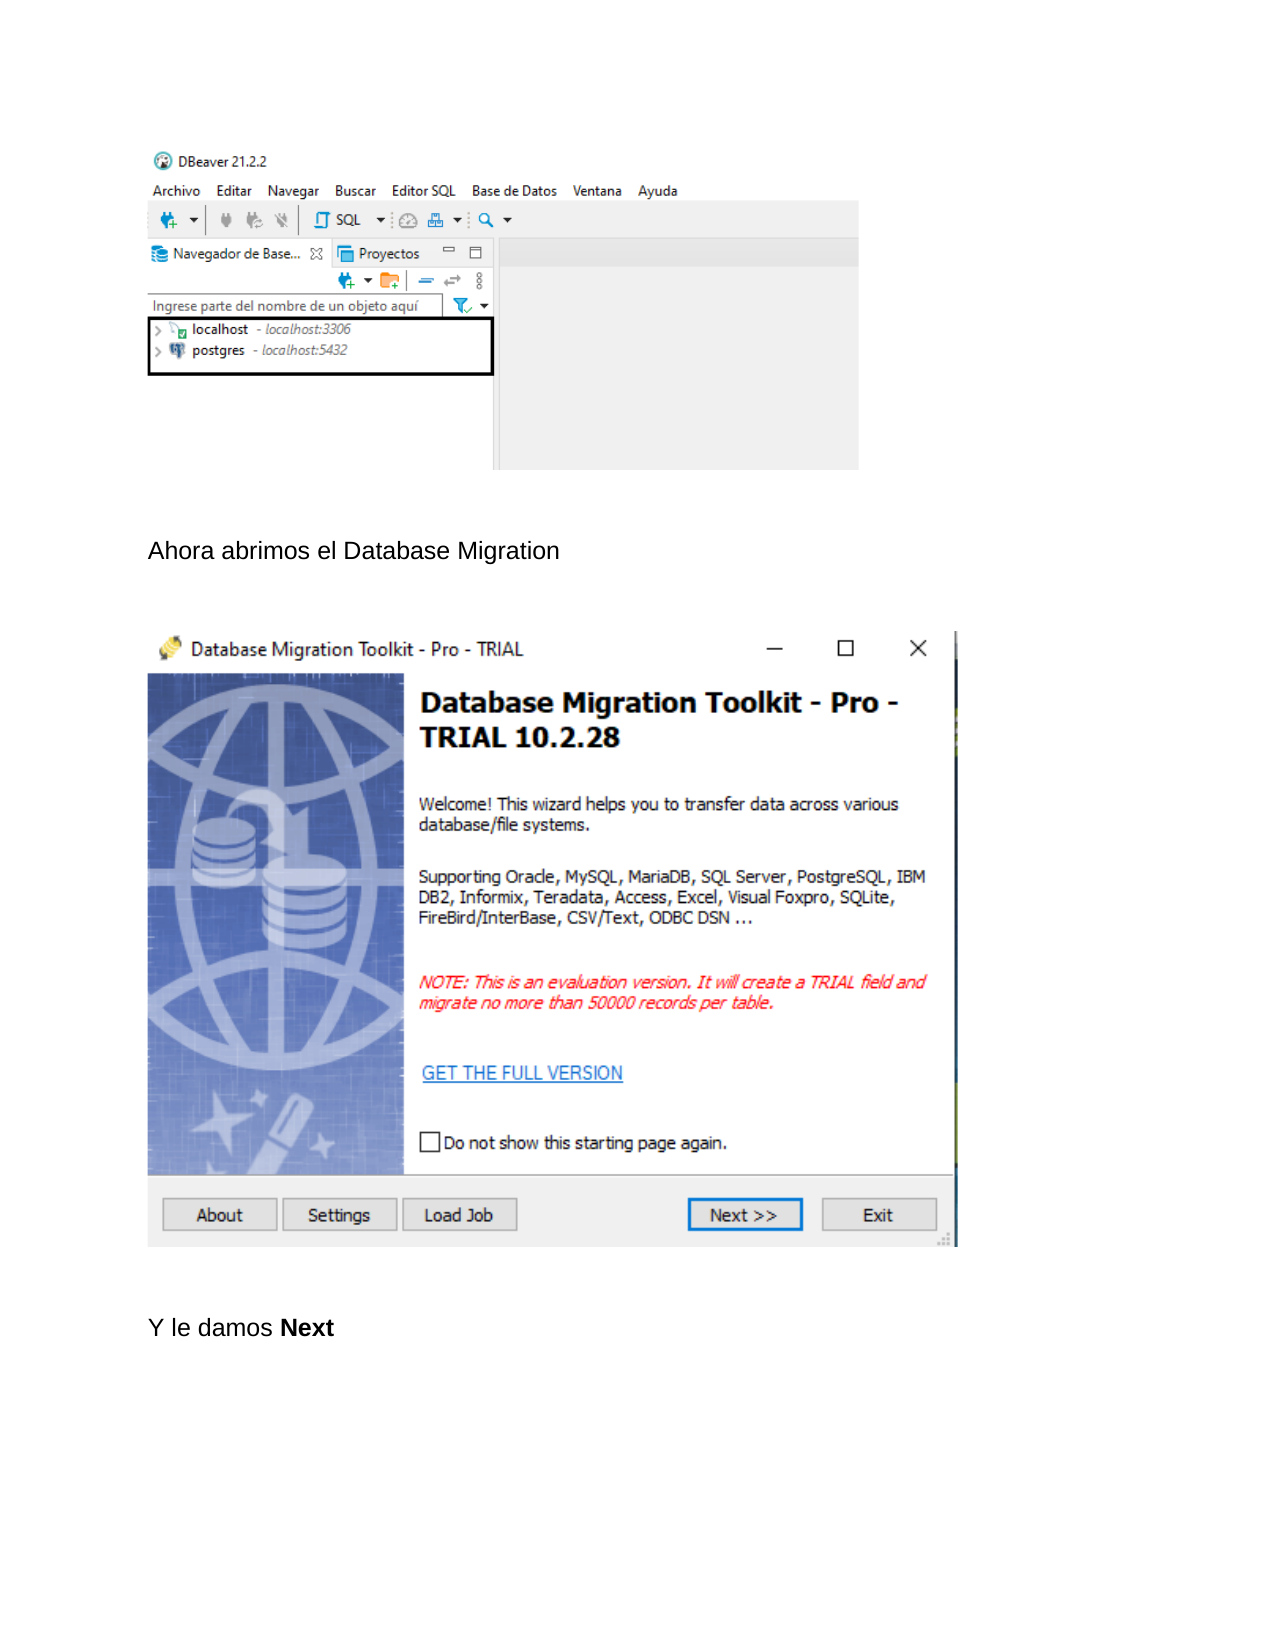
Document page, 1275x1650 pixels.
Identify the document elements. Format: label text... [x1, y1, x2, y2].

picture [147, 631, 958, 1247]
text Y le damos Next [148, 1313, 1127, 1342]
text Ahora abrimos el Database Migration [148, 536, 1127, 565]
picture [147, 147, 859, 470]
